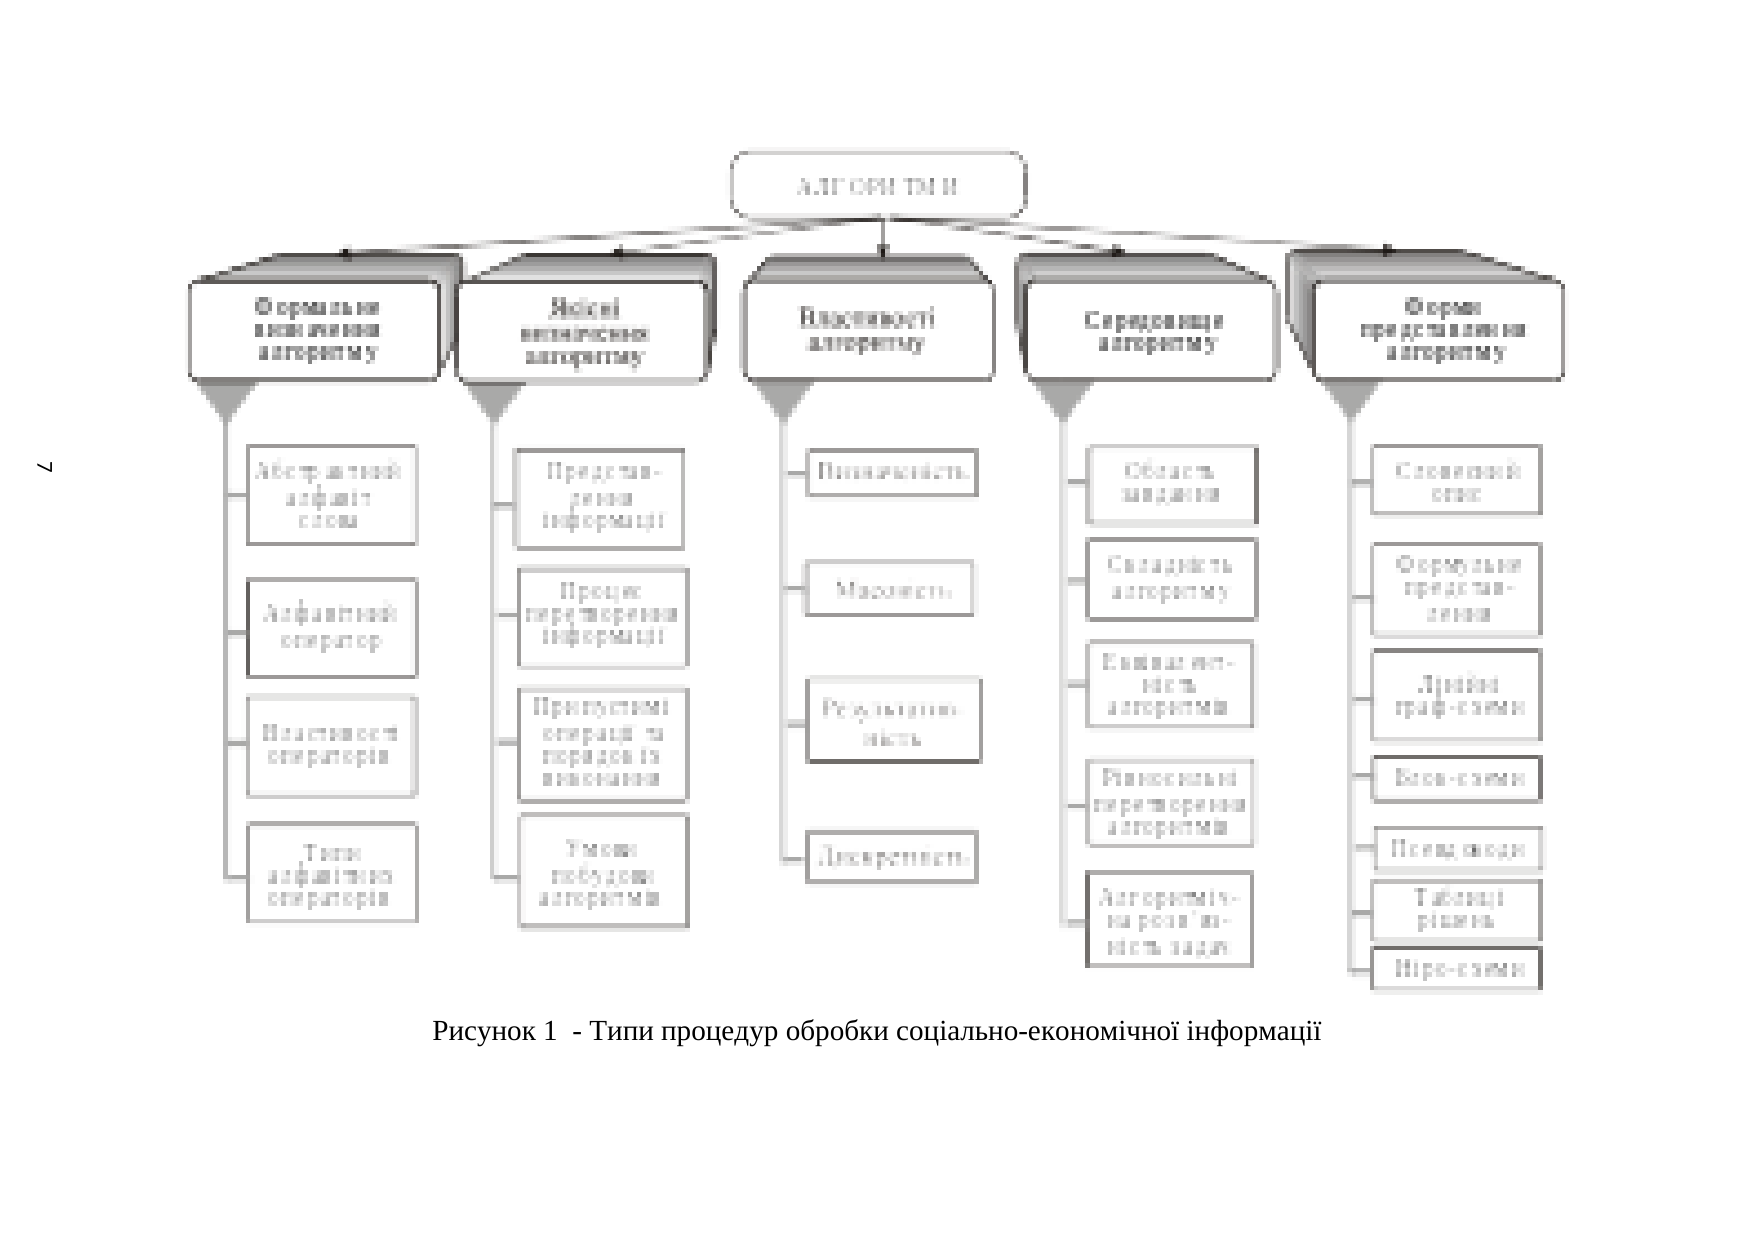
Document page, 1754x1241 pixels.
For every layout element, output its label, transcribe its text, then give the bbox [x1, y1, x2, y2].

text Рисунок 1 - Типи процедур обробки соціально-економічної інформації [88, 1013, 1665, 1047]
